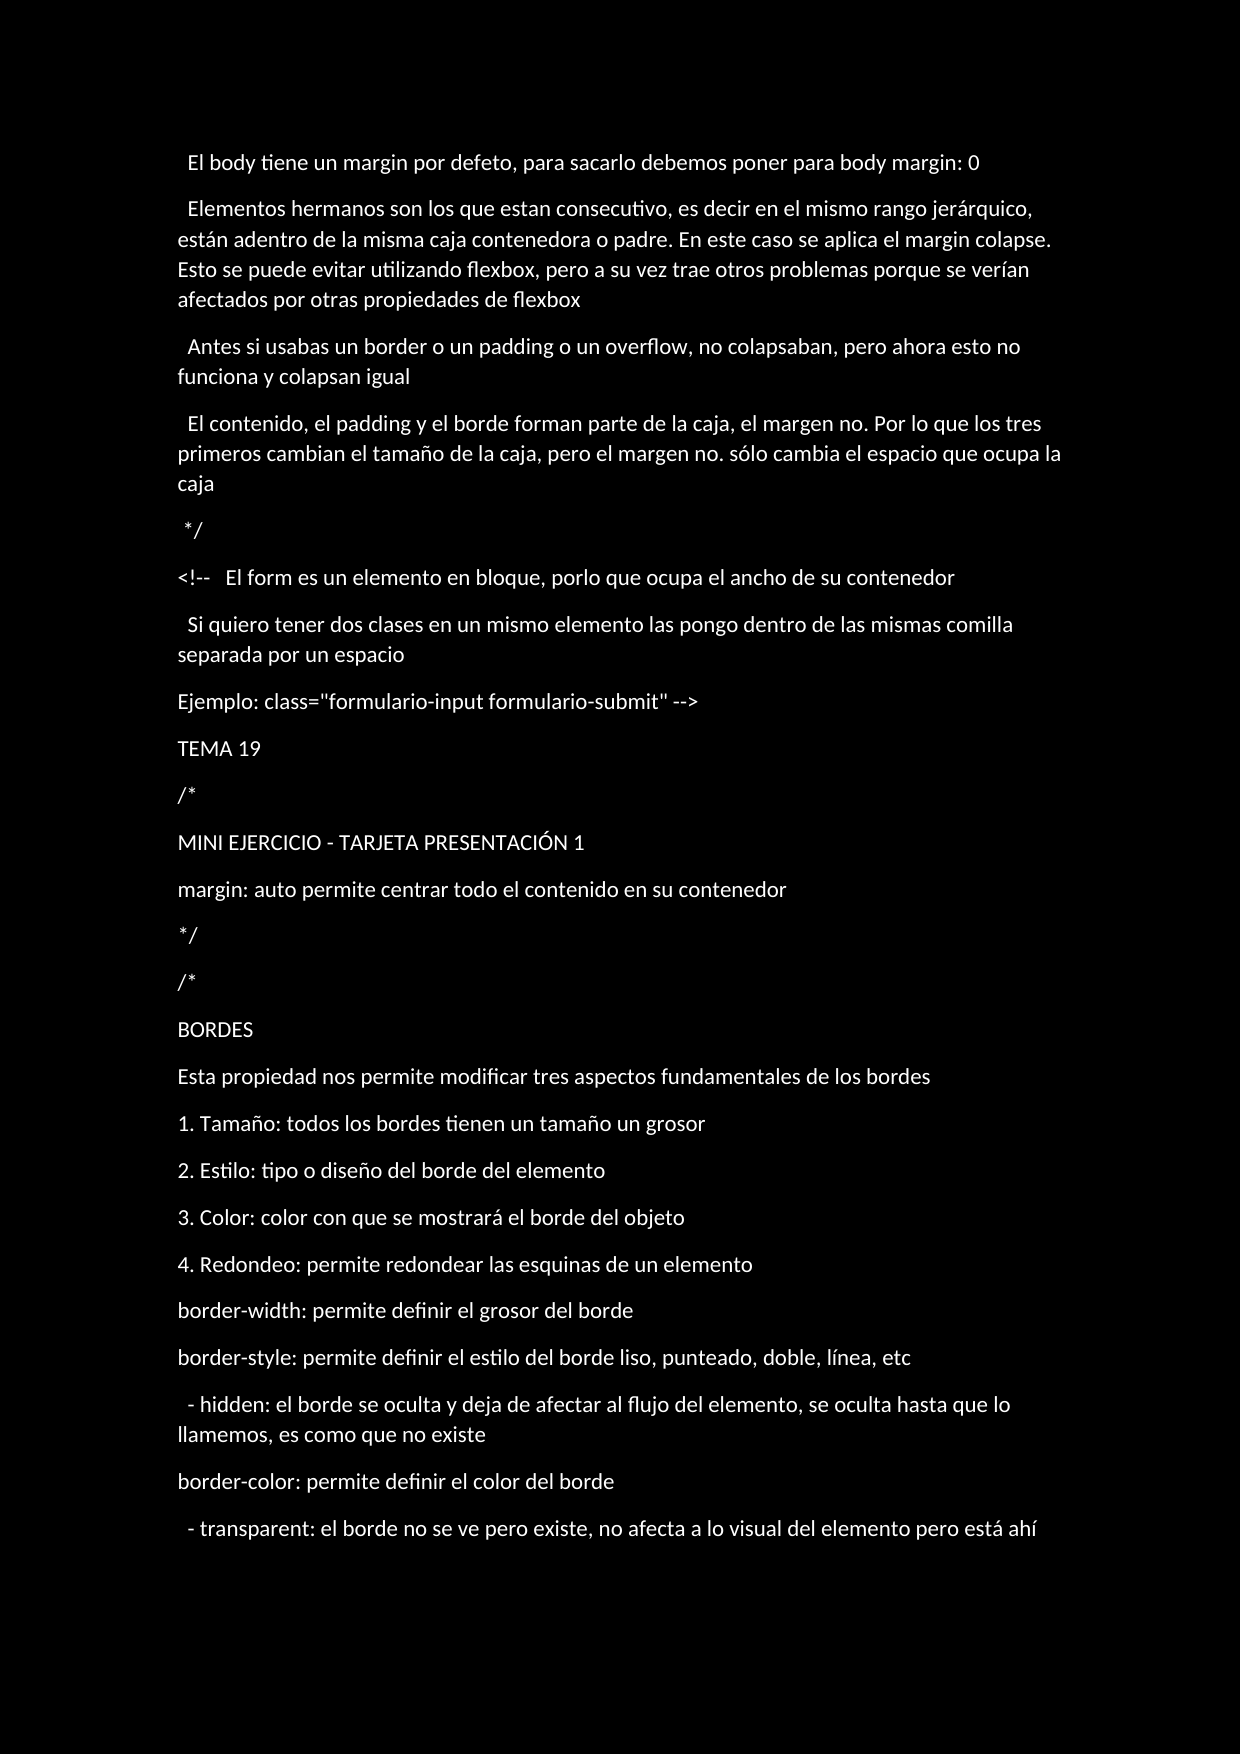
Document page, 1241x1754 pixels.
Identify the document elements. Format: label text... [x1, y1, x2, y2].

text 4. Redondeo: permite redondear las esquinas de un elemento [177, 1250, 1063, 1278]
text Antes si usabas un border o un padding o un overflow, no colapsaban, pero ahora esto no funciona y colapsan igual [177, 332, 1063, 390]
text El body tiene un margin por defeto, para sacarlo debemos poner para body margin: 0 [177, 148, 1063, 176]
text */ [177, 922, 1063, 949]
text Ejemplo: class="formulario-input formulario-submit" --> [177, 687, 1063, 715]
text - transparent: el borde no se ve pero existe, no afecta a lo visual del elemento pero está ahí [177, 1514, 1063, 1542]
text Esta propiedad nos permite modificar tres aspectos fundamentales de los bordes [177, 1062, 1063, 1090]
text Elementos hermanos son los que estan consecutivo, es decir en el mismo rango jerárquico, están adentro de la misma caja contenedora o padre. En este caso se aplica el margin colapse. Esto se puede evitar utilizando flexbox, pero a su vez trae otros problemas porque se verían afectados por otras propiedades de flexbox [177, 194, 1063, 313]
text 1. Tamaño: todos los bordes tienen un tamaño un grosor [177, 1109, 1063, 1137]
text MINI EJERCICIO - TARJETA PRESENTACIÓN 1 [177, 828, 1063, 856]
text /* [177, 968, 1063, 996]
text 2. Estilo: tipo o diseño del borde del elemento [177, 1156, 1063, 1184]
text border-color: permite definir el color del borde [177, 1467, 1063, 1495]
text 3. Color: color con que se mostrará el borde del objeto [177, 1203, 1063, 1231]
text margin: auto permite centrar todo el contenido en su contenedor [177, 875, 1063, 903]
text - hidden: el borde se oculta y deja de afectar al flujo del elemento, se oculta hasta que lo llamemos, es como que no existe [177, 1390, 1063, 1448]
text /* [177, 781, 1063, 809]
text BORDES [177, 1015, 1063, 1043]
text border-width: permite definir el grosor del borde [177, 1297, 1063, 1324]
text TEMA 19 [177, 734, 1063, 762]
text border-style: permite definir el estilo del borde liso, punteado, doble, línea, etc [177, 1343, 1063, 1371]
text */ [177, 516, 1063, 544]
text <!-- El form es un elemento en bloque, porlo que ocupa el ancho de su contenedor [177, 563, 1063, 591]
text Si quiero tener dos clases en un mismo elemento las pongo dentro de las mismas comilla separada por un espacio [177, 610, 1063, 668]
